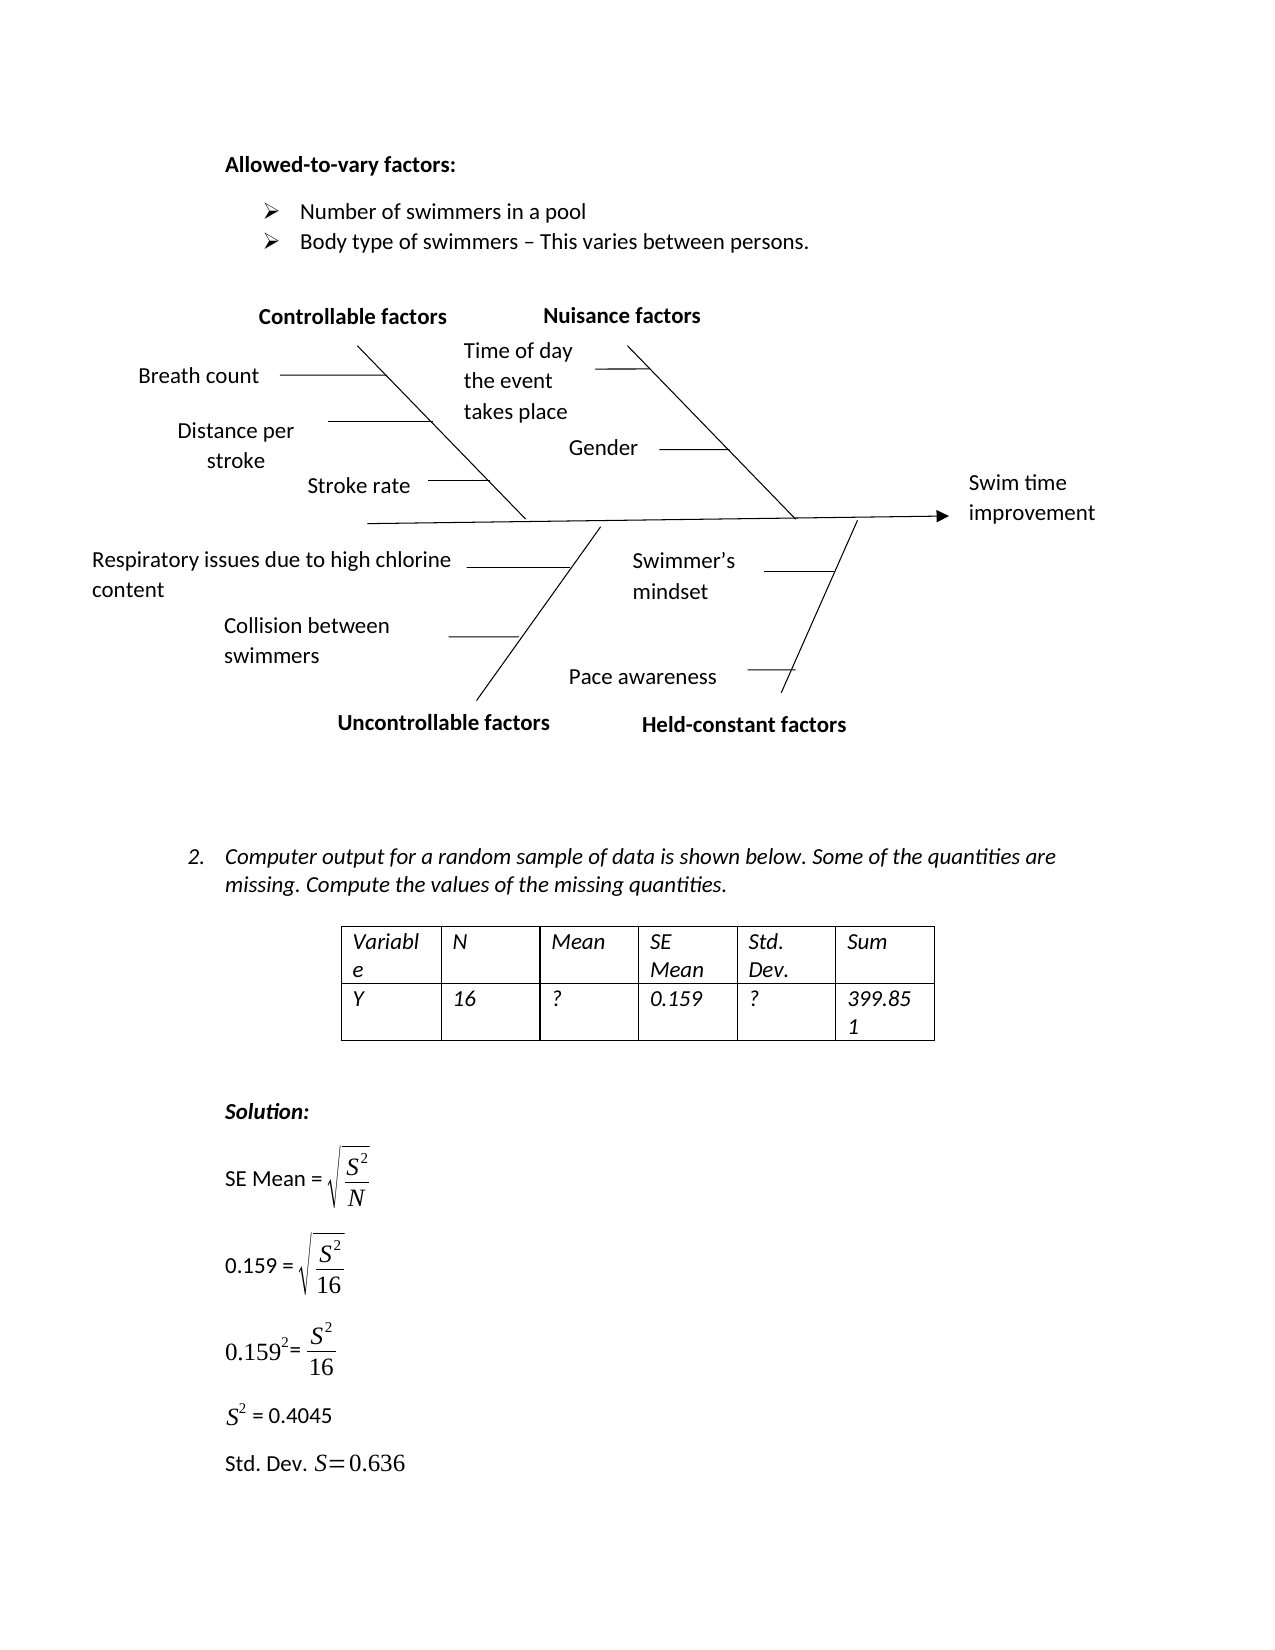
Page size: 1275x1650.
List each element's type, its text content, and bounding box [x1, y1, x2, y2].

text Allowed-to-vary factors: [225, 150, 1125, 178]
text = [225, 1318, 1125, 1380]
text Solution: [225, 1097, 1125, 1126]
text 0.159 = [225, 1231, 1125, 1299]
table_cell Y [342, 984, 441, 1040]
list Computer output for a random sample of data is shown below. Some of the quantities are missing. Compute the values of the missing quantities. [187, 842, 1125, 898]
text Std. Dev. [225, 1449, 1125, 1477]
table_header Variable [342, 927, 441, 983]
table_cell 0.159 [639, 984, 737, 1040]
text SE Mean = [225, 1144, 1125, 1212]
table_header Sum [836, 927, 934, 983]
text = 0.4045 [225, 1399, 1125, 1430]
list Number of swimmers in a pool [262, 197, 1125, 225]
table_header N [442, 927, 539, 983]
table_header SE Mean [639, 927, 737, 983]
table_cell ? [541, 984, 638, 1040]
table_cell 16 [442, 984, 539, 1040]
table_cell 399.851 [836, 984, 934, 1040]
table_cell ? [738, 984, 835, 1040]
table_header Mean [541, 927, 638, 983]
list Body type of swimmers – This varies between persons. [262, 227, 1125, 255]
table_header Std. Dev. [738, 927, 835, 983]
